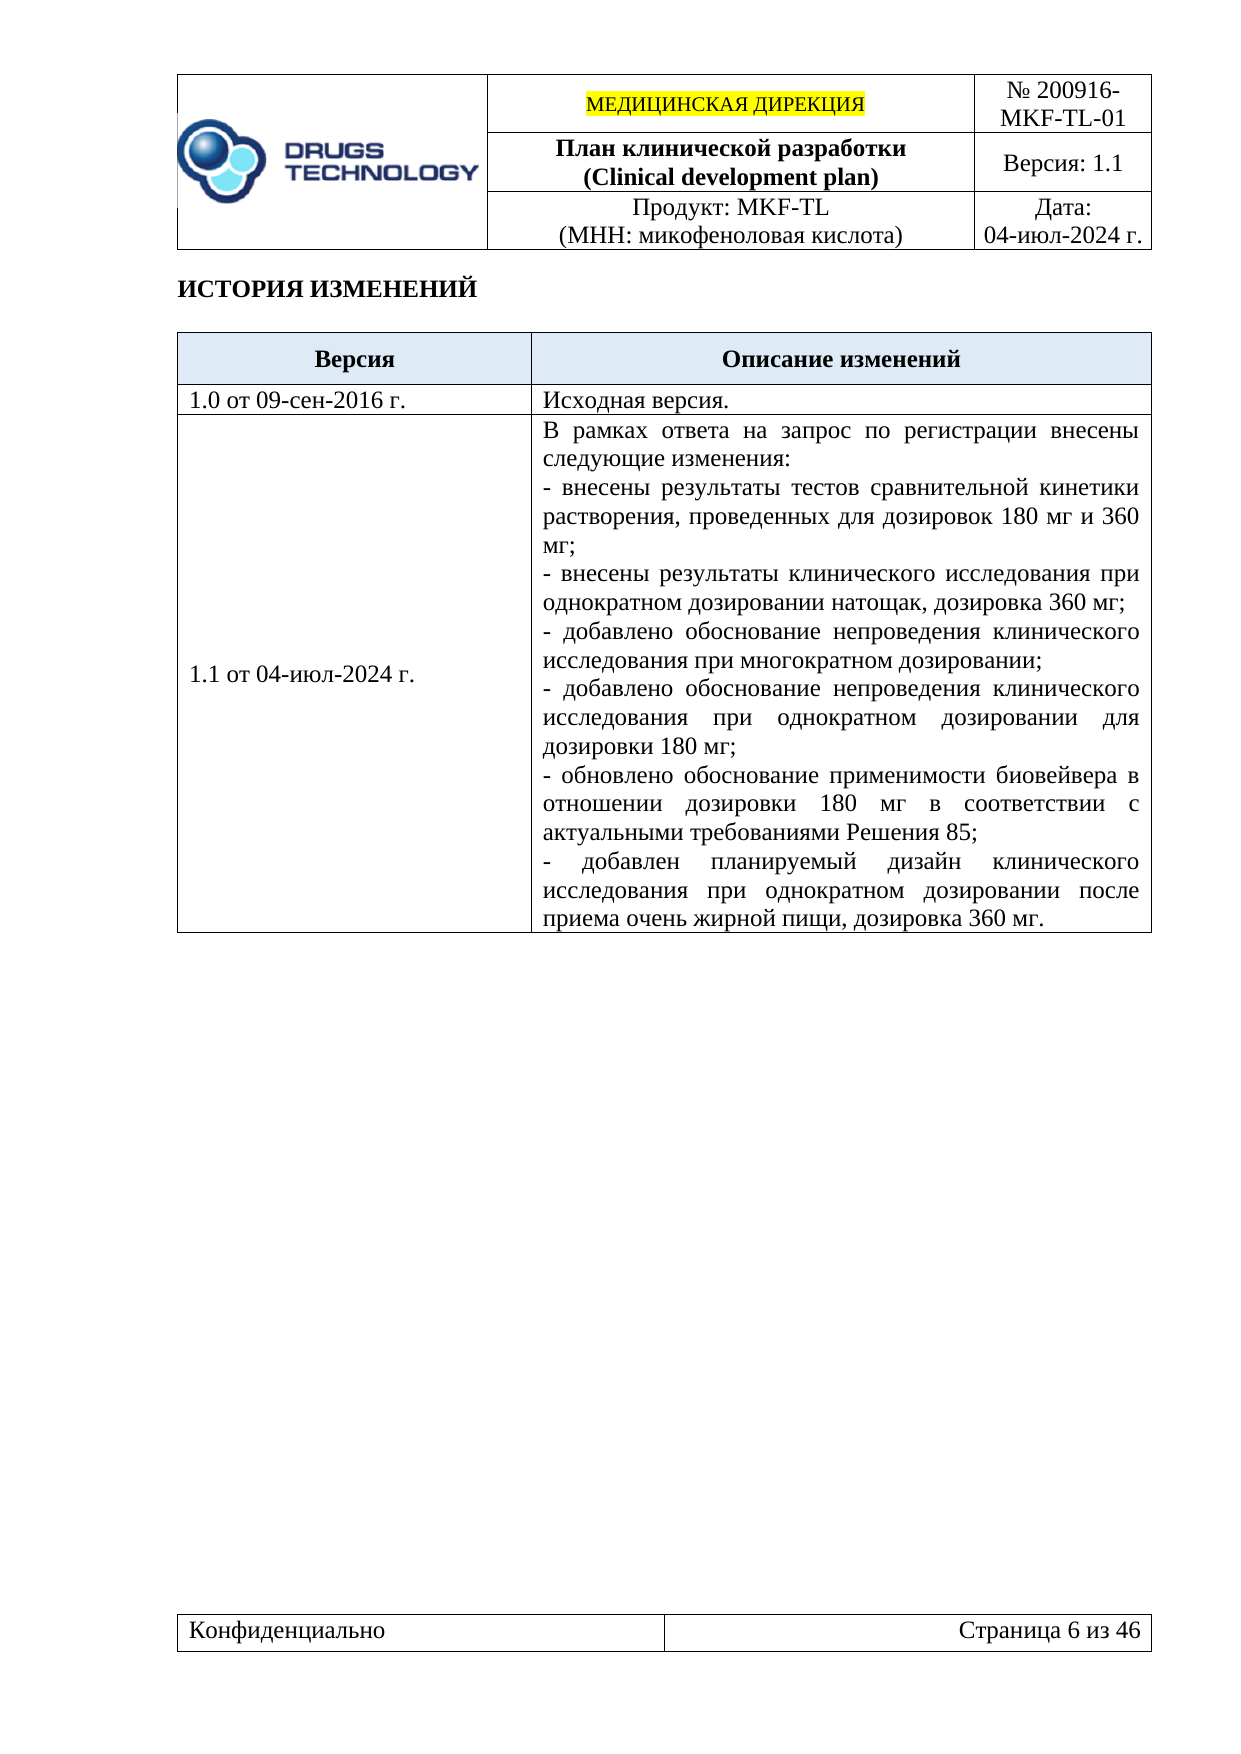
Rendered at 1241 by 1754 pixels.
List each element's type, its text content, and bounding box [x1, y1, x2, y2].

table_cell Исходная версия. [532, 385, 1151, 414]
table_cell 1.1 от 04-июл-2024 г. [178, 415, 531, 932]
table_cell 1.0 от 09-сен-2016 г. [178, 385, 531, 414]
picture [177, 113, 484, 208]
table_header Описание изменений [532, 333, 1151, 384]
table_cell В рамках ответа на запрос по регистрации внесены следующие изменения: - внесены результаты тестов сравнительной кинетики растворения, проведенных для дозировок 180 мг и 360 мг; - внесены результаты клинического исследования при однократном дозировании натощак, дозировка 360 мг; - добавлено обоснование непроведения клинического исследования при многократном дозировании; - добавлено обоснование непроведения клинического исследования при однократном дозировании для дозировки 180 мг; - обновлено обоснование применимости биовейвера в отношении дозировки 180 мг в соответствии с актуальными требованиями Решения 85; - добавлен планируемый дизайн клинического исследования при однократном дозировании после приема очень жирной пищи, дозировка 360 мг. [532, 415, 1151, 932]
subtitle ИСТОРИЯ ИЗМЕНЕНИЙ [177, 274, 1152, 303]
table_header Версия [178, 333, 531, 384]
